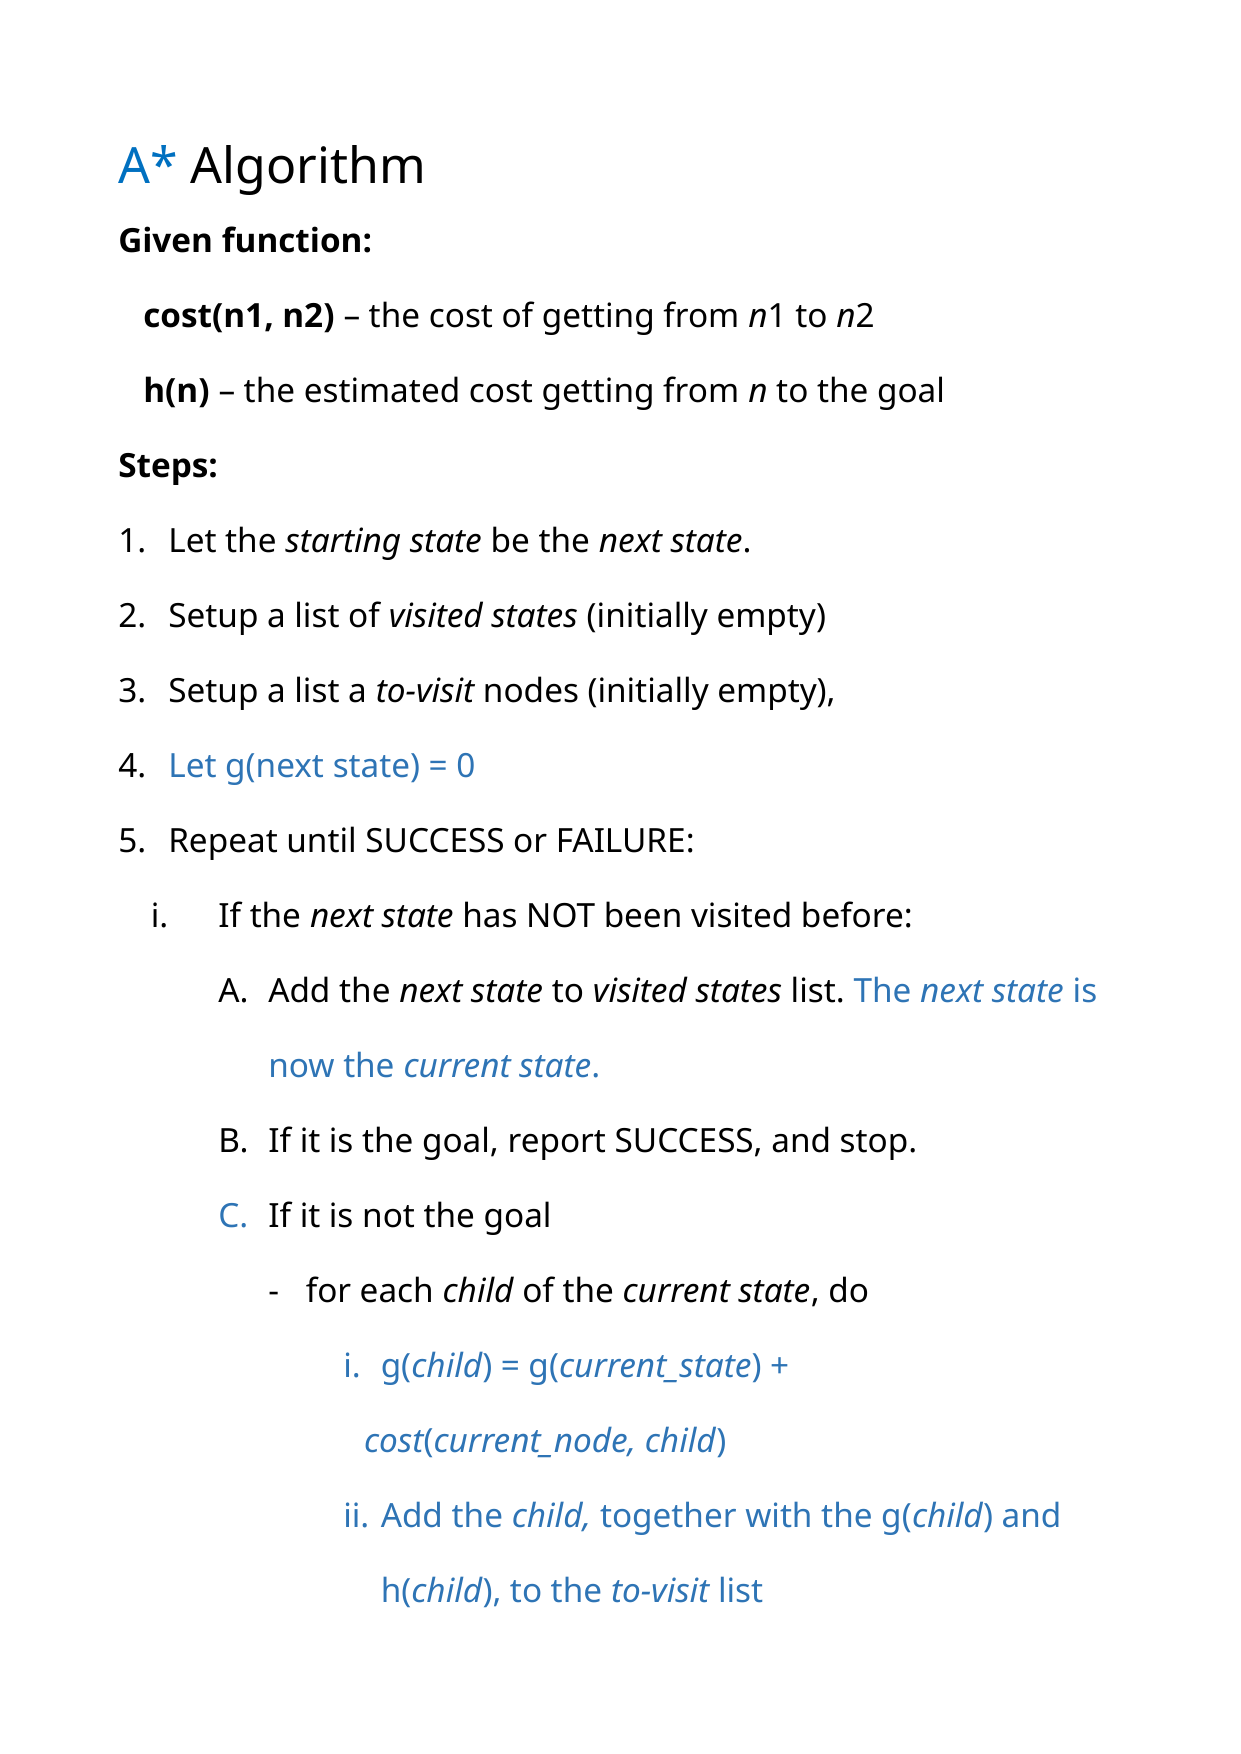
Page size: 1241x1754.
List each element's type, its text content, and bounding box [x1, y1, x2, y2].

list Let the starting state be the next state. [118, 502, 1122, 577]
list Repeat until SUCCESS or FAILURE: [118, 802, 1122, 877]
text Steps: [118, 427, 1122, 502]
list cost(current_node, child) [131, 1402, 1122, 1477]
text cost(n1, n2) – the cost of getting from n1 to n2 h(n) – the estimated cost getting from n to the goal [143, 277, 1122, 427]
list If it is the goal, report SUCCESS, and stop. [218, 1102, 1122, 1177]
list Setup a list of visited states (initially empty) [118, 577, 1122, 652]
list Add the next state to visited states list. The next state is now the current state. [218, 952, 1122, 1102]
list Add the child, together with the g(child) and h(child), to the to-visit list [343, 1477, 1122, 1627]
list If it is not the goal [218, 1177, 1122, 1252]
list for each child of the current state, do [268, 1252, 1122, 1327]
list Setup a list a to-visit nodes (initially empty), [118, 652, 1122, 727]
list Let g(next state) = 0 [118, 727, 1122, 802]
text Given function: [118, 202, 1122, 277]
text A* Algorithm [118, 127, 1122, 202]
list g(child) = g(current_state) + [343, 1327, 1122, 1402]
list If the next state has NOT been visited before: [168, 877, 1122, 952]
